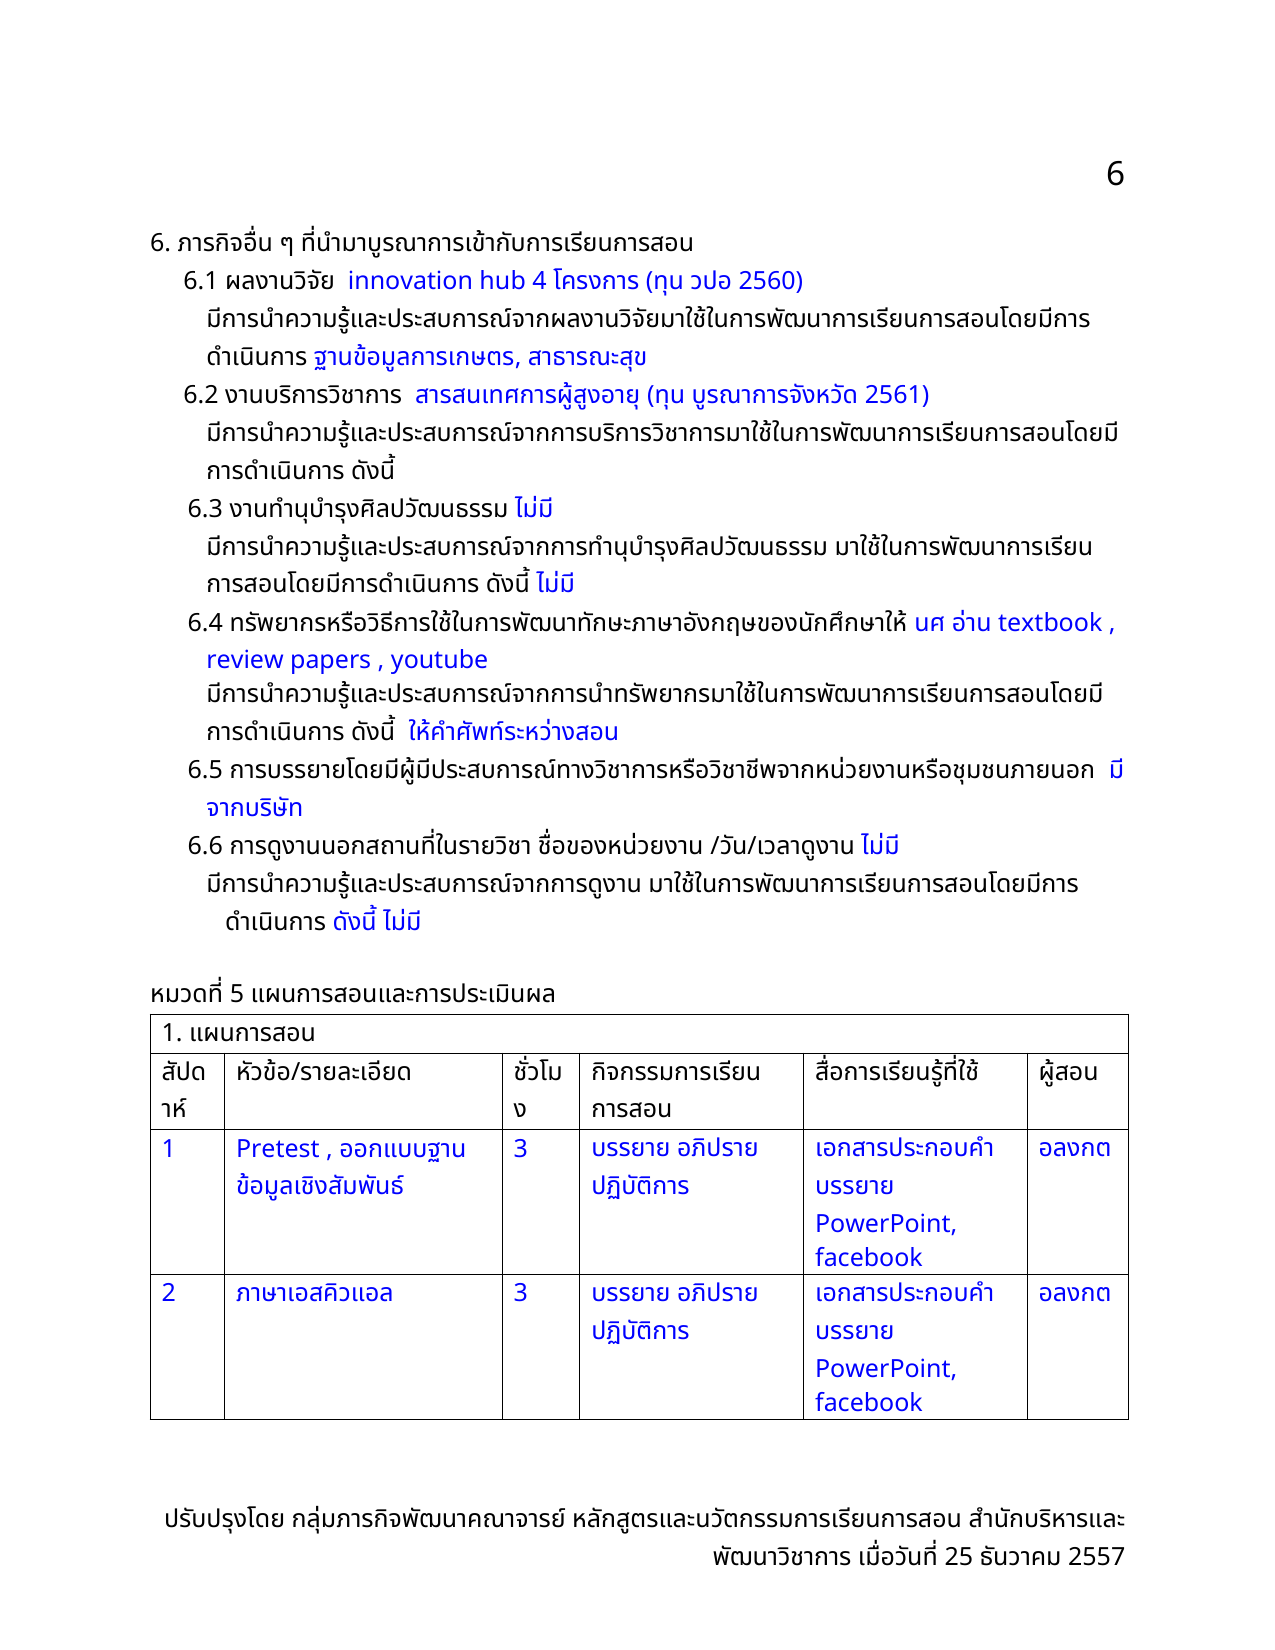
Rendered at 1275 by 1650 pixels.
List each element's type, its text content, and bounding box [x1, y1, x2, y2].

subtitle 6. ภารกิจอื่น ๆ ที่นำมาบูรณาการเข้ากับการเรียนการสอน [150, 225, 1125, 263]
table_cell อลงกต [1028, 1275, 1128, 1419]
text 6.3 งานทำนุบำรุงศิลปวัฒนธรรม ไม่มี [187, 491, 1125, 528]
text 6.2 งานบริการวิชาการ สารสนเทศการผู้สูงอายุ (ทุน บูรณาการจังหวัด 2561) [150, 377, 1125, 415]
text 6.6 การดูงานนอกสถานที่ในรายวิชา ชื่อของหน่วยงาน /วัน/เวลาดูงาน ไม่มี [187, 828, 1125, 866]
table_cell 2 [151, 1275, 224, 1419]
table_cell สัปดาห์ [151, 1054, 224, 1129]
text มีการนำความรู้และประสบการณ์จากการทำนุบำรุงศิลปวัฒนธรรม มาใช้ในการพัฒนาการเรียนการสอนโดยมีการดำเนินการ ดังนี้ ไม่มี [206, 528, 1125, 604]
text มีการนำความรู้และประสบการณ์จากการนำทรัพยากรมาใช้ในการพัฒนาการเรียนการสอนโดยมีการดำเนินการ ดังนี้ ให้คำศัพท์ระหว่างสอน [206, 676, 1125, 752]
table_cell สื่อการเรียนรู้ที่ใช้ [804, 1054, 1027, 1129]
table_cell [804, 1275, 1027, 1419]
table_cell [580, 1275, 803, 1419]
table_cell กิจกรรมการเรียนการสอน [580, 1054, 803, 1129]
text มีการนำความรู้และประสบการณ์จากผลงานวิจัยมาใช้ในการพัฒนาการเรียนการสอนโดยมีการดำเนินการ ฐานข้อมูลการเกษตร, สาธารณะสุข [206, 301, 1125, 377]
table_cell อลงกต [1028, 1130, 1128, 1274]
table_cell ชั่วโมง [503, 1054, 579, 1129]
table_cell ภาษาเอสคิวแอล [225, 1275, 502, 1419]
text หมวดที่ 5 แผนการสอนและการประเมินผล [150, 975, 1125, 1013]
text มีการนำความรู้และประสบการณ์จากการดูงาน มาใช้ในการพัฒนาการเรียนการสอนโดยมีการดำเนินการ ดังนี้ ไม่มี [206, 866, 1125, 941]
table_cell 1 [151, 1130, 224, 1274]
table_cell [804, 1130, 1027, 1274]
table_cell Pretest , ออกแบบฐานข้อมูลเชิงสัมพันธ์ [225, 1130, 502, 1274]
table_cell 3 [503, 1275, 579, 1419]
table_cell หัวข้อ/รายละเอียด [225, 1054, 502, 1129]
text 6.5 การบรรยายโดยมีผู้มีประสบการณ์ทางวิชาการหรือวิชาชีพจากหน่วยงานหรือชุมชนภายนอก มี จากบริษัท [187, 752, 1125, 828]
text 6.4 ทรัพยากรหรือวิธีการใช้ในการพัฒนาทักษะภาษาอังกฤษของนักศึกษาให้ นศ อ่าน textbook , review papers , youtube [187, 604, 1125, 676]
table_header 1. แผนการสอน [151, 1015, 1128, 1052]
text มีการนำความรู้และประสบการณ์จากการบริการวิชาการมาใช้ในการพัฒนาการเรียนการสอนโดยมีการดำเนินการ ดังนี้ [206, 415, 1125, 491]
table_cell 3 [503, 1130, 579, 1274]
table_cell ผู้สอน [1028, 1054, 1128, 1129]
table_cell บรรยาย อภิปราย ปฏิบัติการ [580, 1130, 803, 1274]
text 6.1 ผลงานวิจัย innovation hub 4 โครงการ (ทุน วปอ 2560) [150, 263, 1125, 301]
